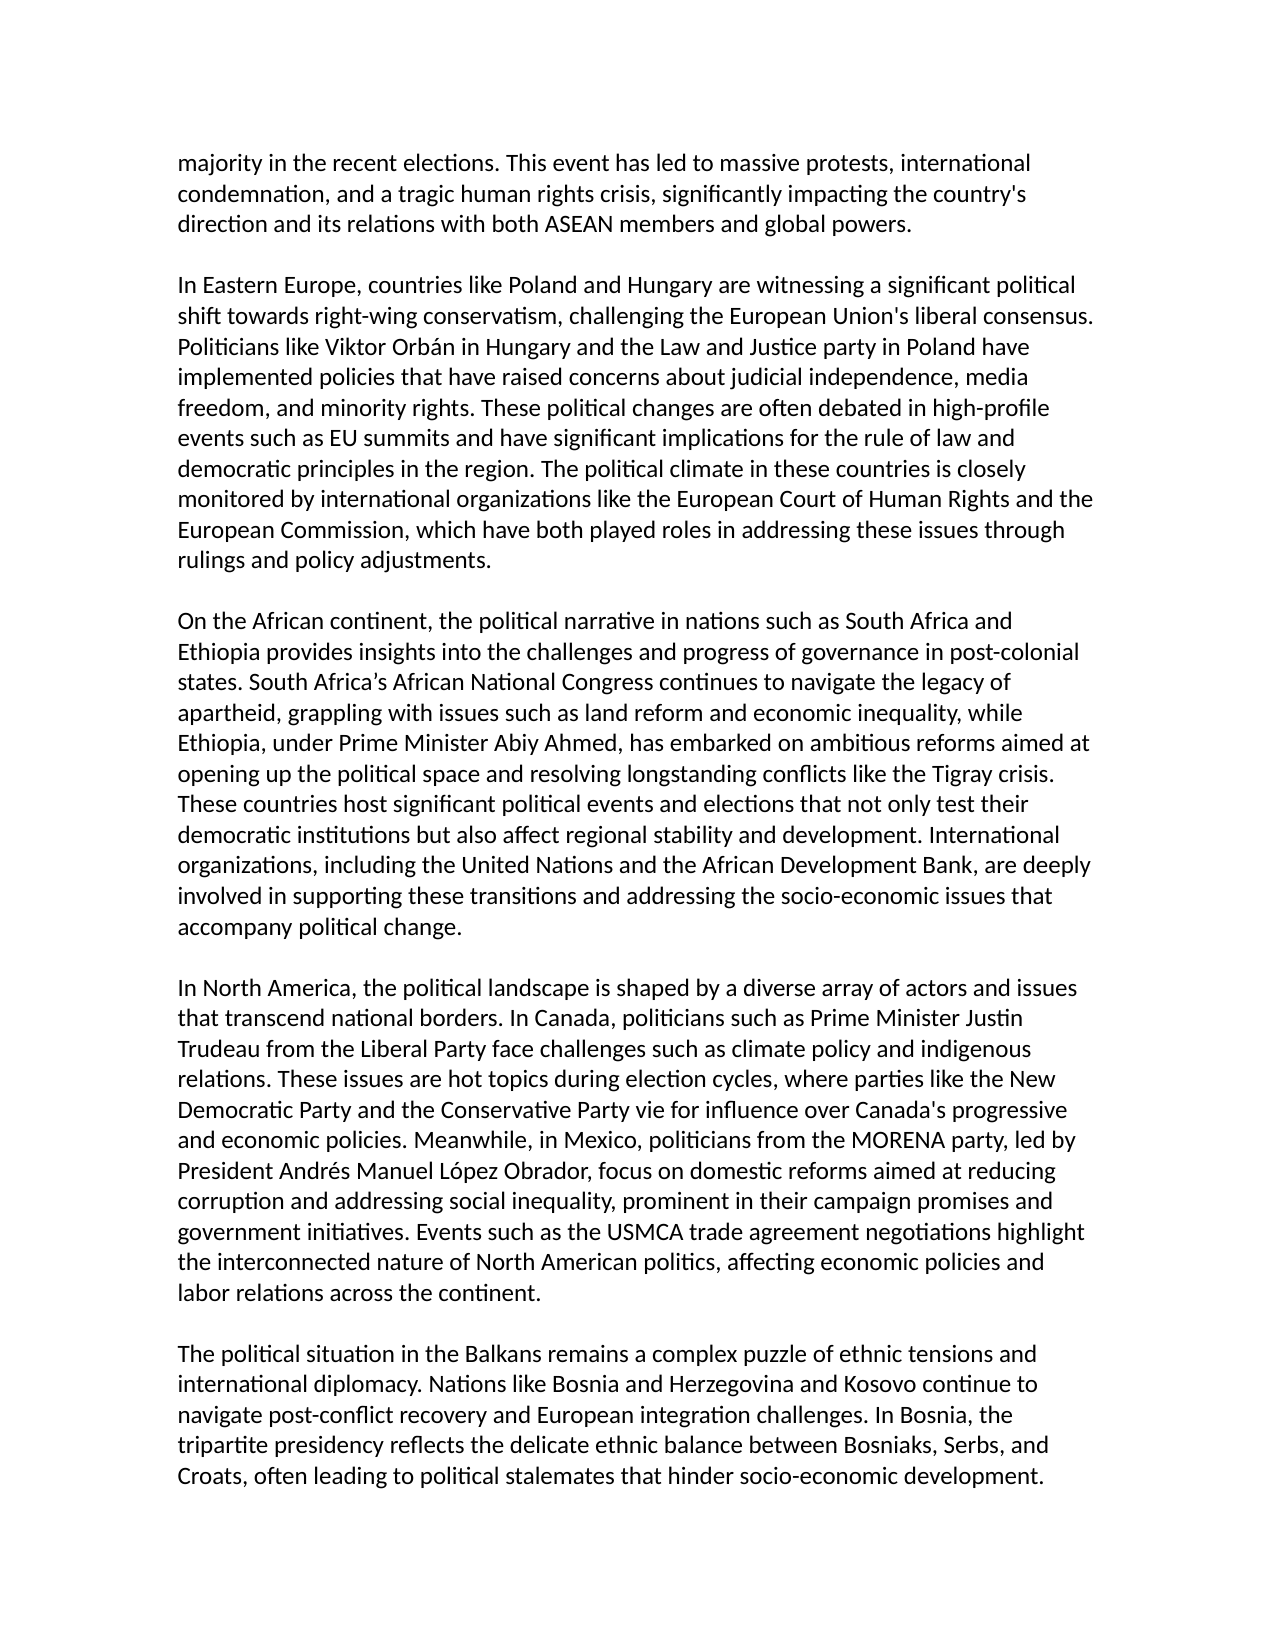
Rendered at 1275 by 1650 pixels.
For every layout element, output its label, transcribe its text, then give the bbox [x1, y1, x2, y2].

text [177, 148, 1098, 239]
text In North America, the political landscape is shaped by a diverse array of actors and issues that transcend national borders. In Canada, politicians such as Prime Minister Justin Trudeau from the Liberal Party face challenges such as climate policy and indigenous relations. These issues are hot topics during election cycles, where parties like the New Democratic Party and the Conservative Party vie for influence over Canada's progressive and economic policies. Meanwhile, in Mexico, politicians from the MORENA party, led by President Andrés Manuel López Obrador, focus on domestic reforms aimed at reducing corruption and addressing social inequality, prominent in their campaign promises and government initiatives. Events such as the USMCA trade agreement negotiations highlight the interconnected nature of North American politics, affecting economic policies and labor relations across the continent. [177, 972, 1098, 1307]
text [177, 1338, 1098, 1491]
text On the African continent, the political narrative in nations such as South Africa and Ethiopia provides insights into the challenges and progress of governance in post-colonial states. South Africa’s African National Congress continues to navigate the legacy of apartheid, grappling with issues such as land reform and economic inequality, while Ethiopia, under Prime Minister Abiy Ahmed, has embarked on ambitious reforms aimed at opening up the political space and resolving longstanding conflicts like the Tigray crisis. These countries host significant political events and elections that not only test their democratic institutions but also affect regional stability and development. International organizations, including the United Nations and the African Development Bank, are deeply involved in supporting these transitions and addressing the socio-economic issues that accompany political change. [177, 605, 1098, 941]
text In Eastern Europe, countries like Poland and Hungary are witnessing a significant political shift towards right-wing conservatism, challenging the European Union's liberal consensus. Politicians like Viktor Orbán in Hungary and the Law and Justice party in Poland have implemented policies that have raised concerns about judicial independence, media freedom, and minority rights. These political changes are often debated in high-profile events such as EU summits and have significant implications for the rule of law and democratic principles in the region. The political climate in these countries is closely monitored by international organizations like the European Court of Human Rights and the European Commission, which have both played roles in addressing these issues through rulings and policy adjustments. [177, 270, 1098, 575]
